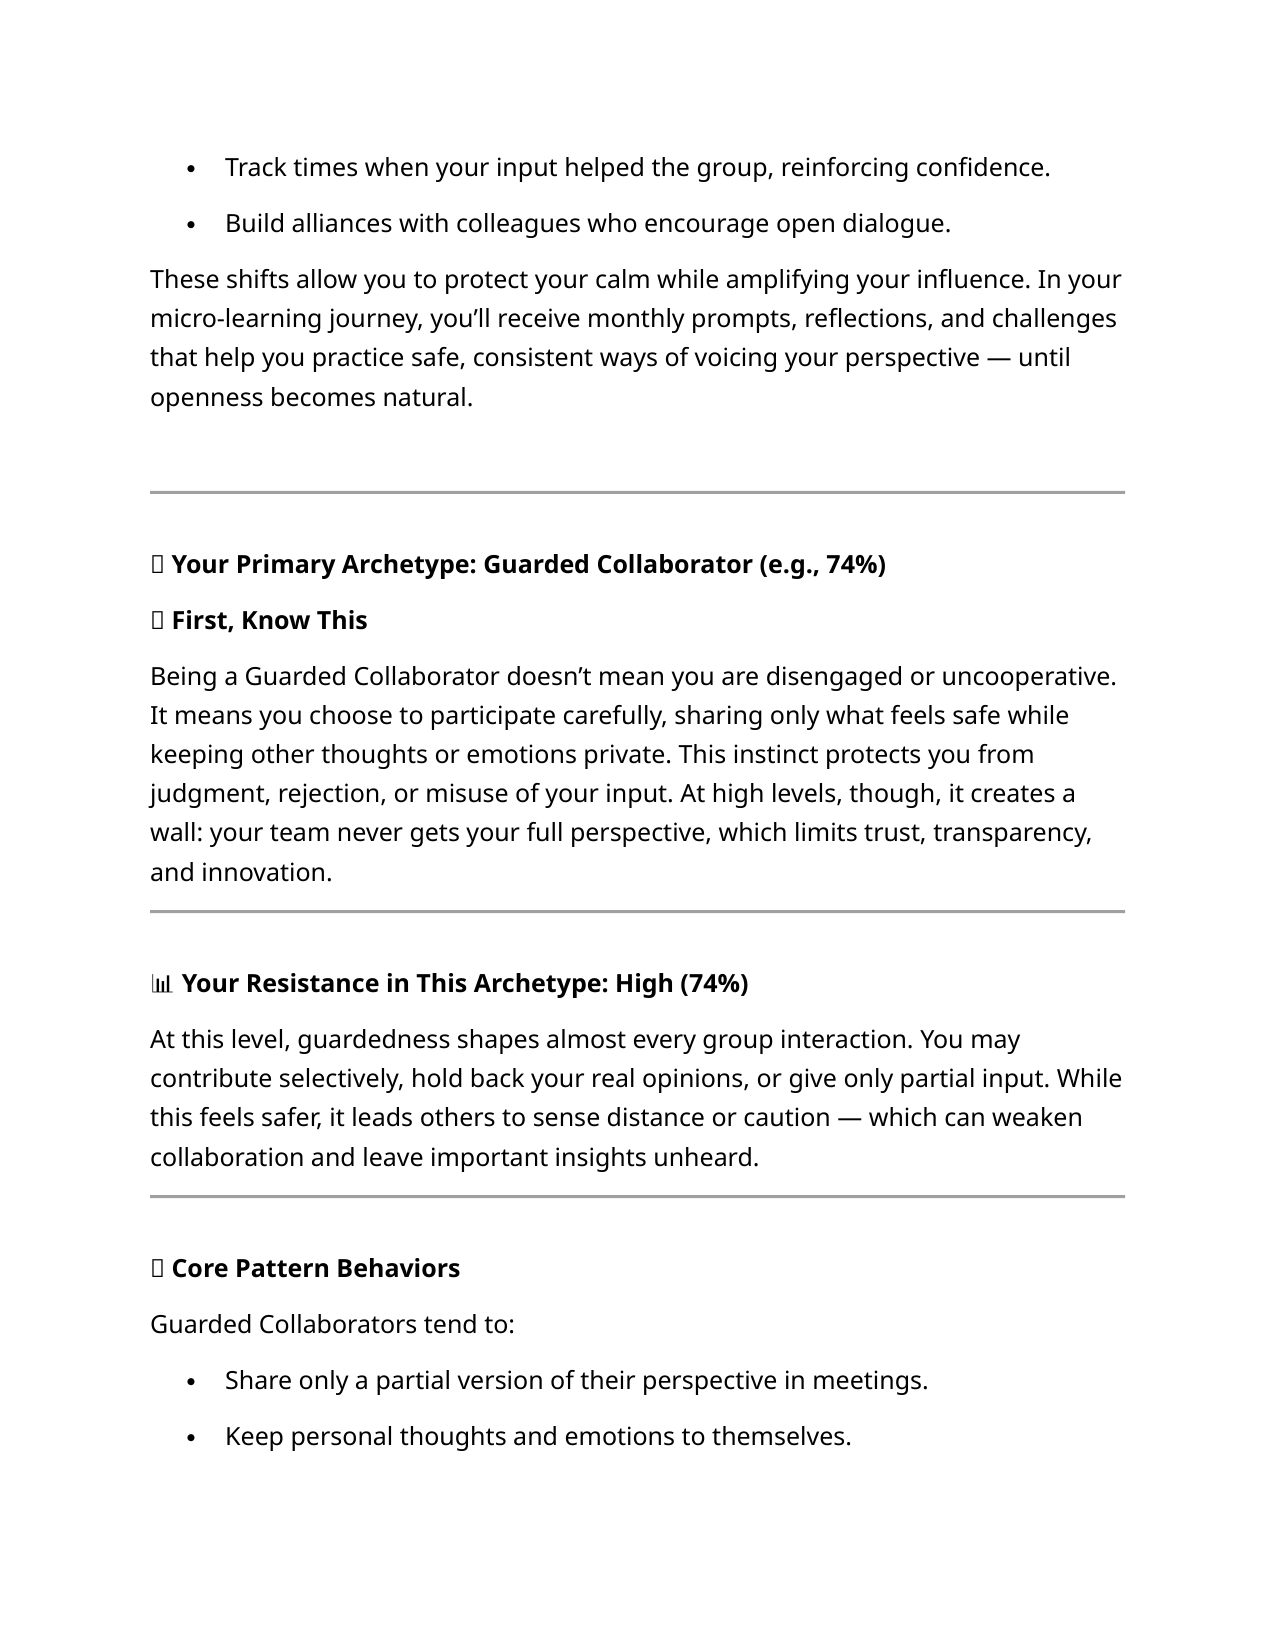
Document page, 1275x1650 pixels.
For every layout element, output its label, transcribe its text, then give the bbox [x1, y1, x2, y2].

text 🧠 First, Know This [150, 602, 1125, 637]
text At this level, guardedness shapes almost every group interaction. You may contribute selectively, hold back your real opinions, or give only partial input. While this feels safer, it leads others to sense distance or caution — which can weaken collaboration and leave important insights unheard. [150, 1022, 1125, 1173]
text Guarded Collaborators tend to: [150, 1307, 1125, 1341]
list Share only a partial version of their perspective in meetings. [187, 1362, 1125, 1397]
list Track times when your input helped the group, reinforcing confidence. [187, 150, 1125, 184]
text Being a Guarded Collaborator doesn’t mean you are disengaged or uncooperative. It means you choose to participate carefully, sharing only what feels safe while keeping other thoughts or emotions private. This instinct protects you from judgment, rejection, or misuse of your input. At high levels, though, it creates a wall: your team never gets your full perspective, which limits trust, transparency, and innovation. [150, 658, 1125, 888]
text 🥇 Your Primary Archetype: Guarded Collaborator (e.g., 74%) [150, 547, 1125, 581]
text These shifts allow you to protect your calm while amplifying your influence. In your micro-learning journey, you’ll receive monthly prompts, reflections, and challenges that help you practice safe, consistent ways of voicing your perspective — until openness becomes natural. [150, 262, 1125, 413]
text 📊 Your Resistance in This Archetype: High (74%) [150, 966, 1125, 1000]
text 🔄 Core Pattern Behaviors [150, 1251, 1125, 1285]
list Keep personal thoughts and emotions to themselves. [187, 1418, 1125, 1452]
list Build alliances with colleagues who encourage open dialogue. [187, 206, 1125, 240]
